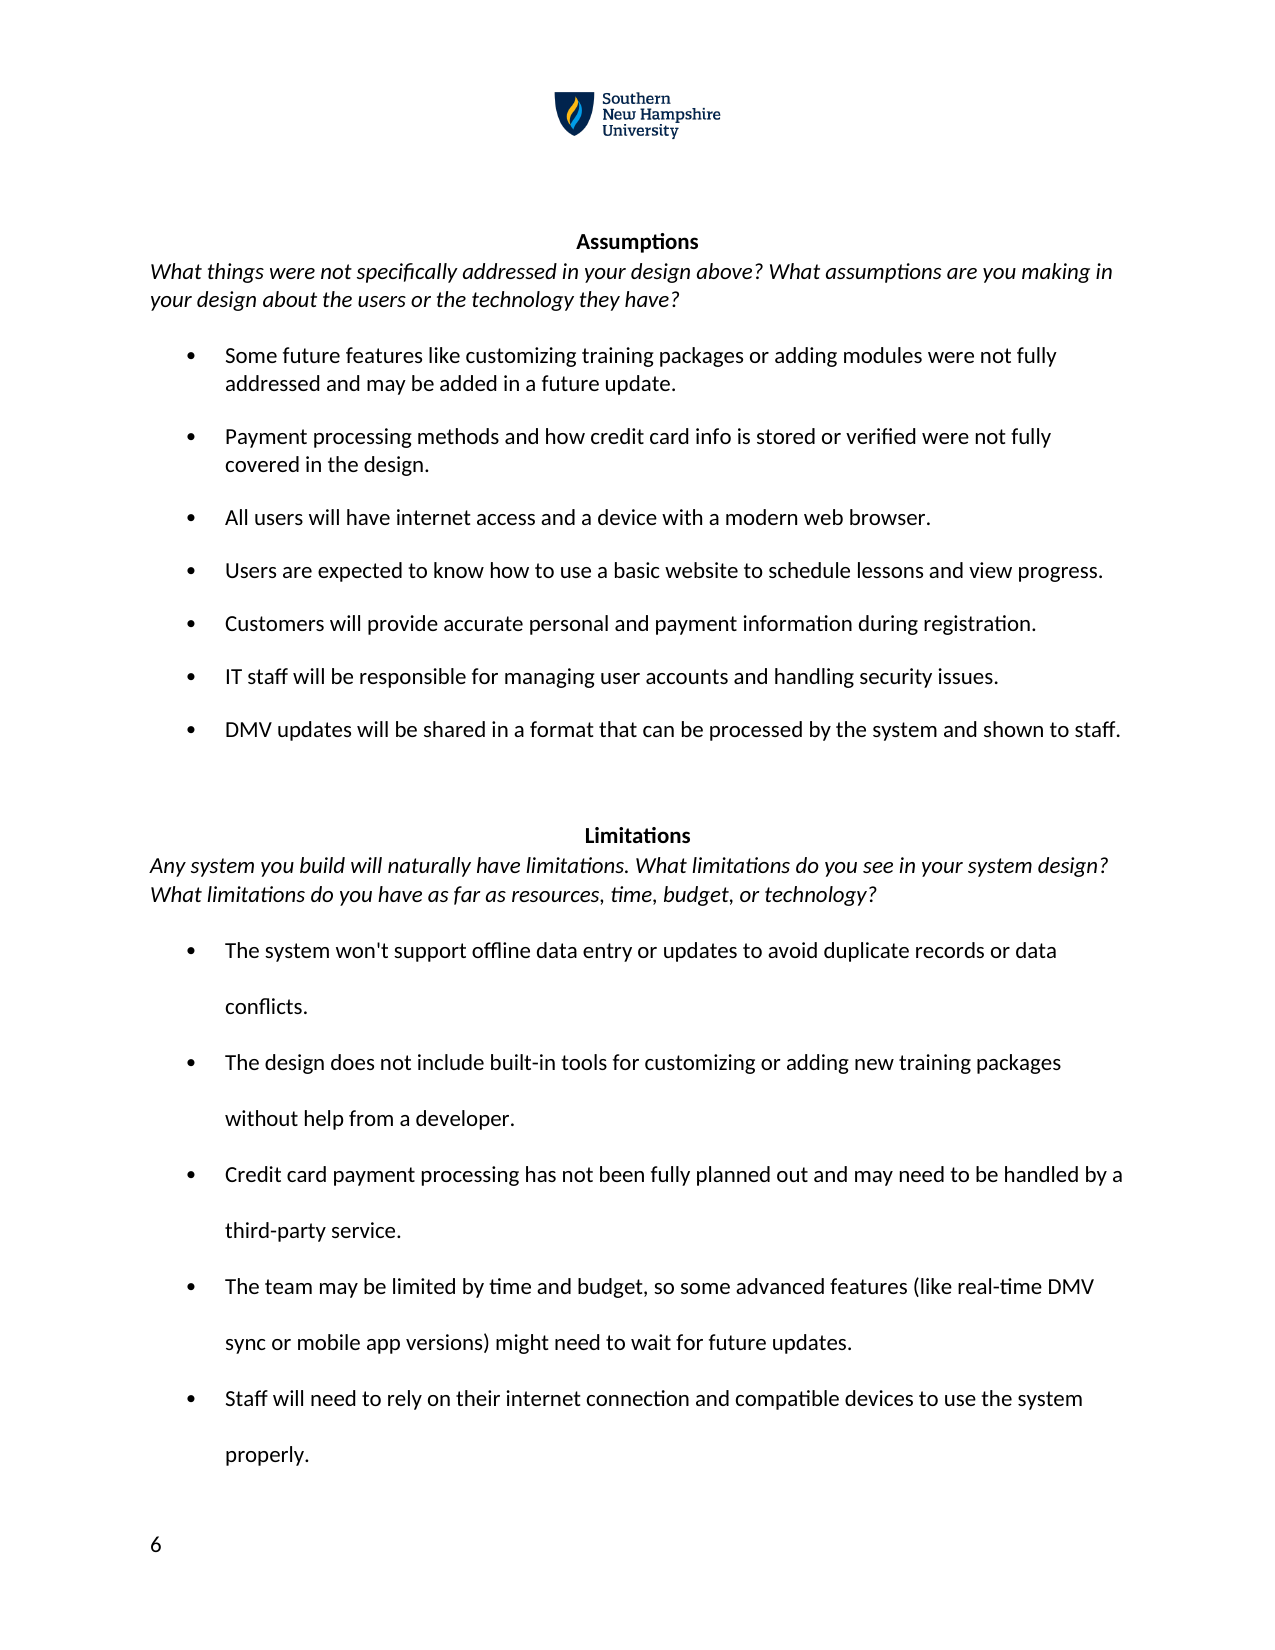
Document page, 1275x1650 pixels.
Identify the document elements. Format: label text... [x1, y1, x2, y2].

list Payment processing methods and how credit card info is stored or verified were not fully covered in the design. [187, 422, 1125, 478]
subtitle Limitations [150, 821, 1125, 849]
list The team may be limited by time and budget, so some advanced features (like real-time DMV sync or mobile app versions) might need to wait for future updates. [187, 1272, 1125, 1356]
text Any system you build will naturally have limitations. What limitations do you see in your system design? What limitations do you have as far as resources, time, budget, or technology? [150, 852, 1125, 908]
text What things were not specifically addressed in your design above? What assumptions are you making in your design about the users or the technology they have? [150, 257, 1125, 313]
list The system won't support offline data entry or updates to avoid duplicate records or data conflicts. [187, 936, 1125, 1020]
list Some future features like customizing training packages or adding modules were not fully addressed and may be added in a future update. [187, 341, 1125, 397]
list IT staff will be responsible for managing user accounts and handling security issues. [187, 662, 1125, 690]
list Customers will provide accurate personal and payment information during registration. [187, 609, 1125, 637]
list The design does not include built-in tools for customizing or adding new training packages without help from a developer. [187, 1048, 1125, 1132]
picture [546, 75, 729, 154]
subtitle Assumptions [150, 227, 1125, 255]
list DMV updates will be shared in a format that can be processed by the system and shown to staff. [187, 715, 1125, 743]
list Staff will need to rely on their internet connection and compatible devices to use the system properly. [187, 1384, 1125, 1468]
list Credit card payment processing has not been fully planned out and may need to be handled by a third-party service. [187, 1160, 1125, 1244]
list All users will have internet access and a device with a modern web browser. [187, 503, 1125, 531]
list Users are expected to know how to use a basic website to schedule lessons and view progress. [187, 556, 1125, 584]
